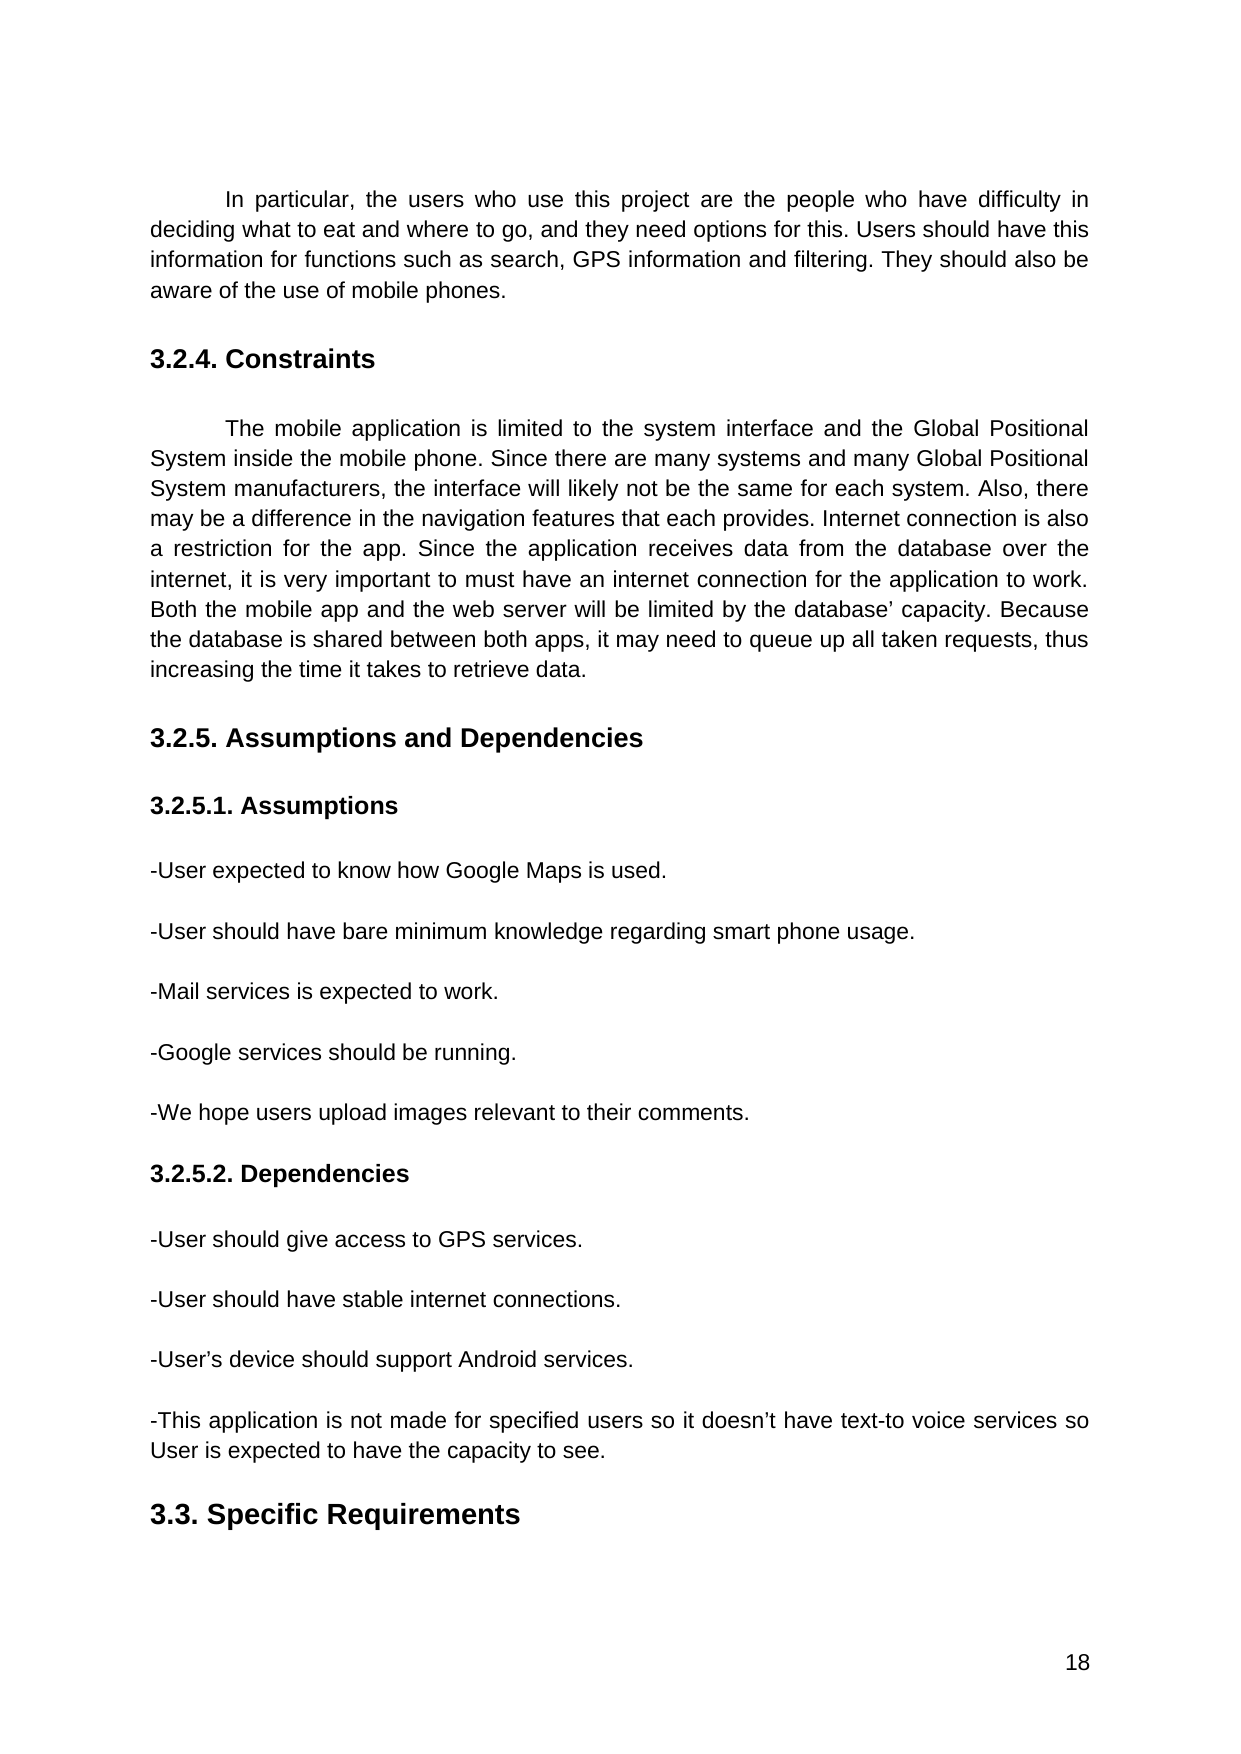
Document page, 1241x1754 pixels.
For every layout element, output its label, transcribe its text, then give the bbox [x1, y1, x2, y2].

text 3.2.5.1. Assumptions [150, 791, 1090, 820]
text -We hope users upload images relevant to their comments. [150, 1099, 1090, 1125]
text In particular, the users who use this project are the people who have difficulty in deciding what to eat and where to go, and they need options for this. Users should have this information for functions such as search, GPS information and filtering. They should also be aware of the use of mobile phones. [150, 186, 1090, 303]
text 3.3. Specific Requirements [150, 1497, 1090, 1531]
text 3.2.5.2. Dependencies [150, 1159, 1090, 1188]
text -User should give access to GPS services. [150, 1226, 1090, 1252]
text -User should have bare minimum knowledge regarding smart phone usage. [150, 918, 1090, 944]
text -User’s device should support Android services. [150, 1346, 1090, 1373]
text -User expected to know how Google Maps is used. [150, 857, 1090, 884]
text The mobile application is limited to the system interface and the Global Positional System inside the mobile phone. Since there are many systems and many Global Positional System manufacturers, the interface will likely not be the same for each system. Also, there may be a difference in the navigation features that each provides. Internet connection is also a restriction for the app. Since the application receives data from the database over the internet, it is very important to must have an internet connection for the application to work. Both the mobile app and the web server will be limited by the database’ capacity. Because the database is shared between both apps, it may need to queue up all taken requests, thus increasing the time it takes to retrieve data. [150, 414, 1090, 683]
text 3.2.5. Assumptions and Dependencies [150, 722, 1090, 754]
text -Google services should be running. [150, 1039, 1090, 1065]
text -This application is not made for specified users so it doesn’t have text-to voice services so User is expected to have the capacity to see. [150, 1407, 1090, 1463]
text -User should have stable internet connections. [150, 1286, 1090, 1312]
text -Mail services is expected to work. [150, 978, 1090, 1004]
text 3.2.4. Constraints [150, 343, 1090, 374]
